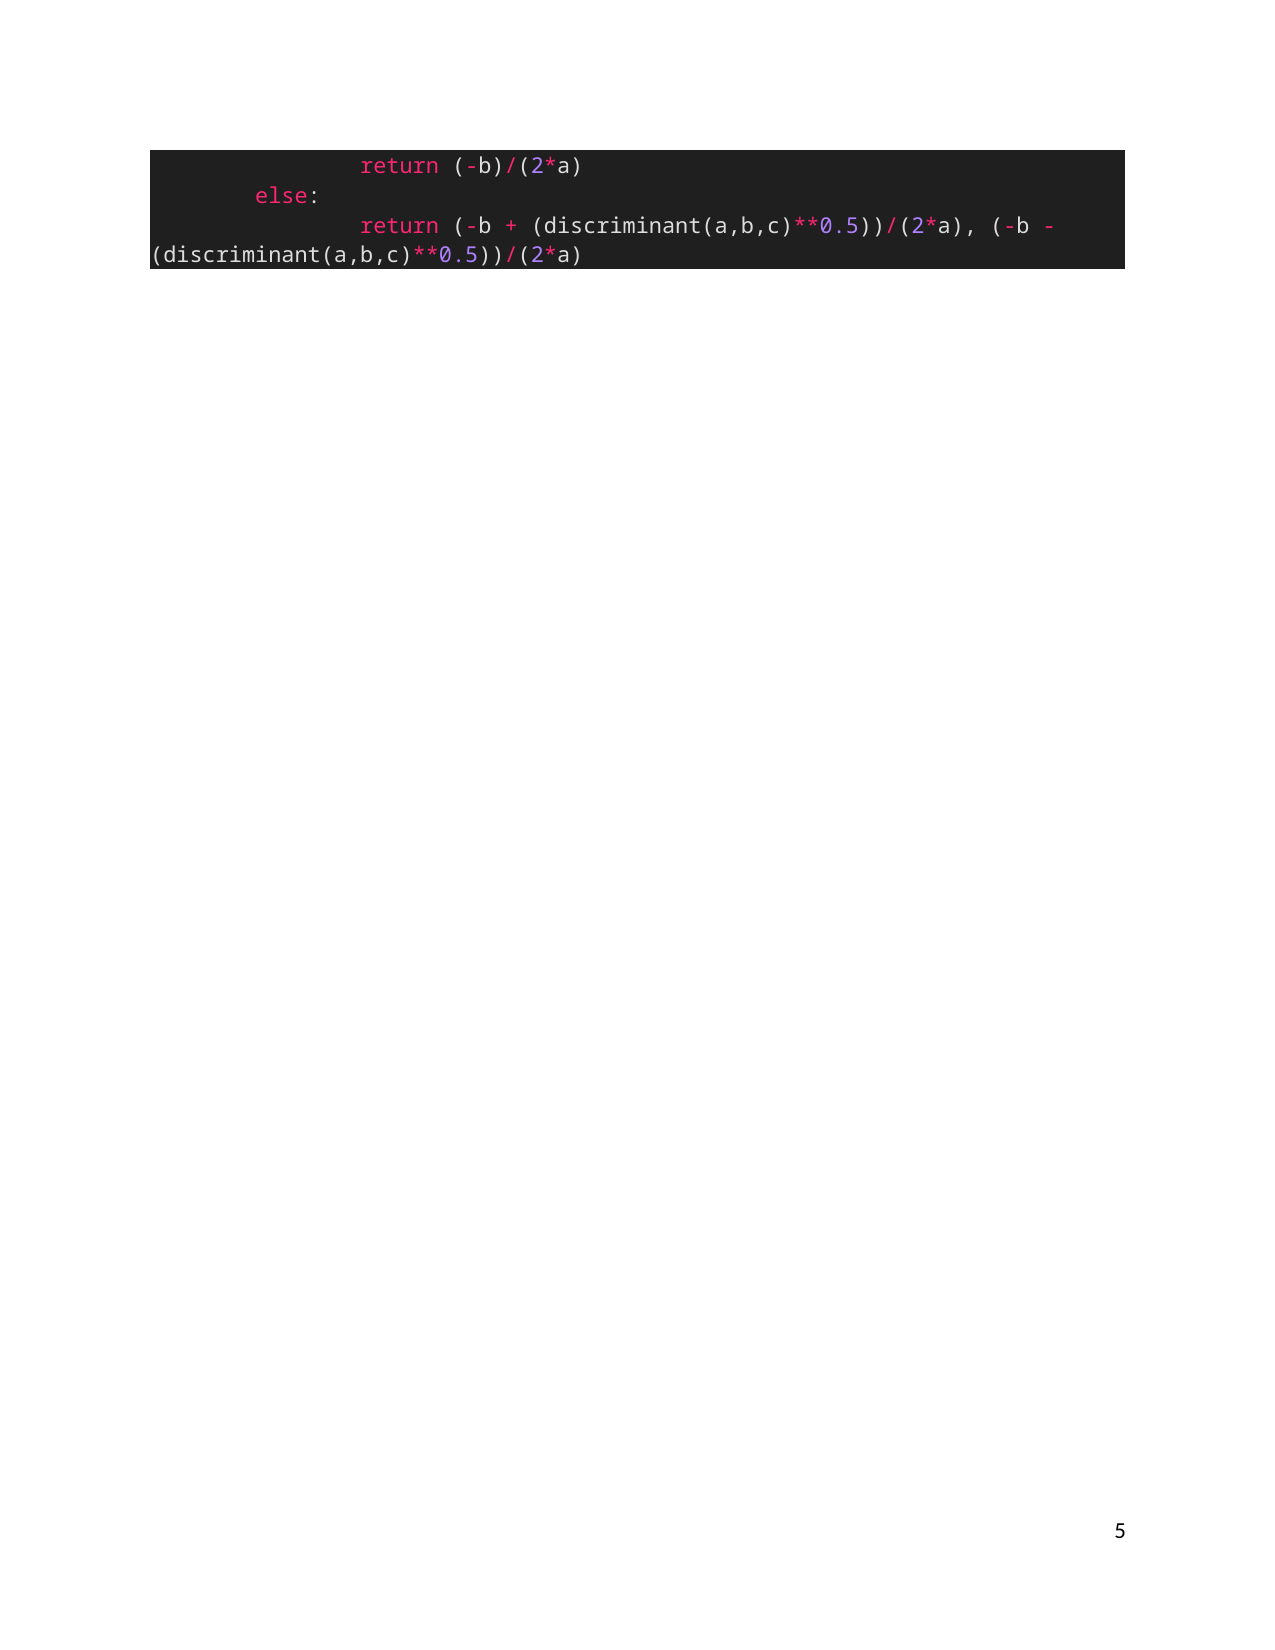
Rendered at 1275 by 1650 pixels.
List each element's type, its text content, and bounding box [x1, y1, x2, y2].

text return (-b)/(2*a) [150, 150, 1125, 180]
text else: [150, 180, 1125, 209]
text return (-b + (discriminant(a,b,c)**0.5))/(2*a), (-b - (discriminant(a,b,c)**0.5))/(2*a) [150, 209, 1125, 269]
